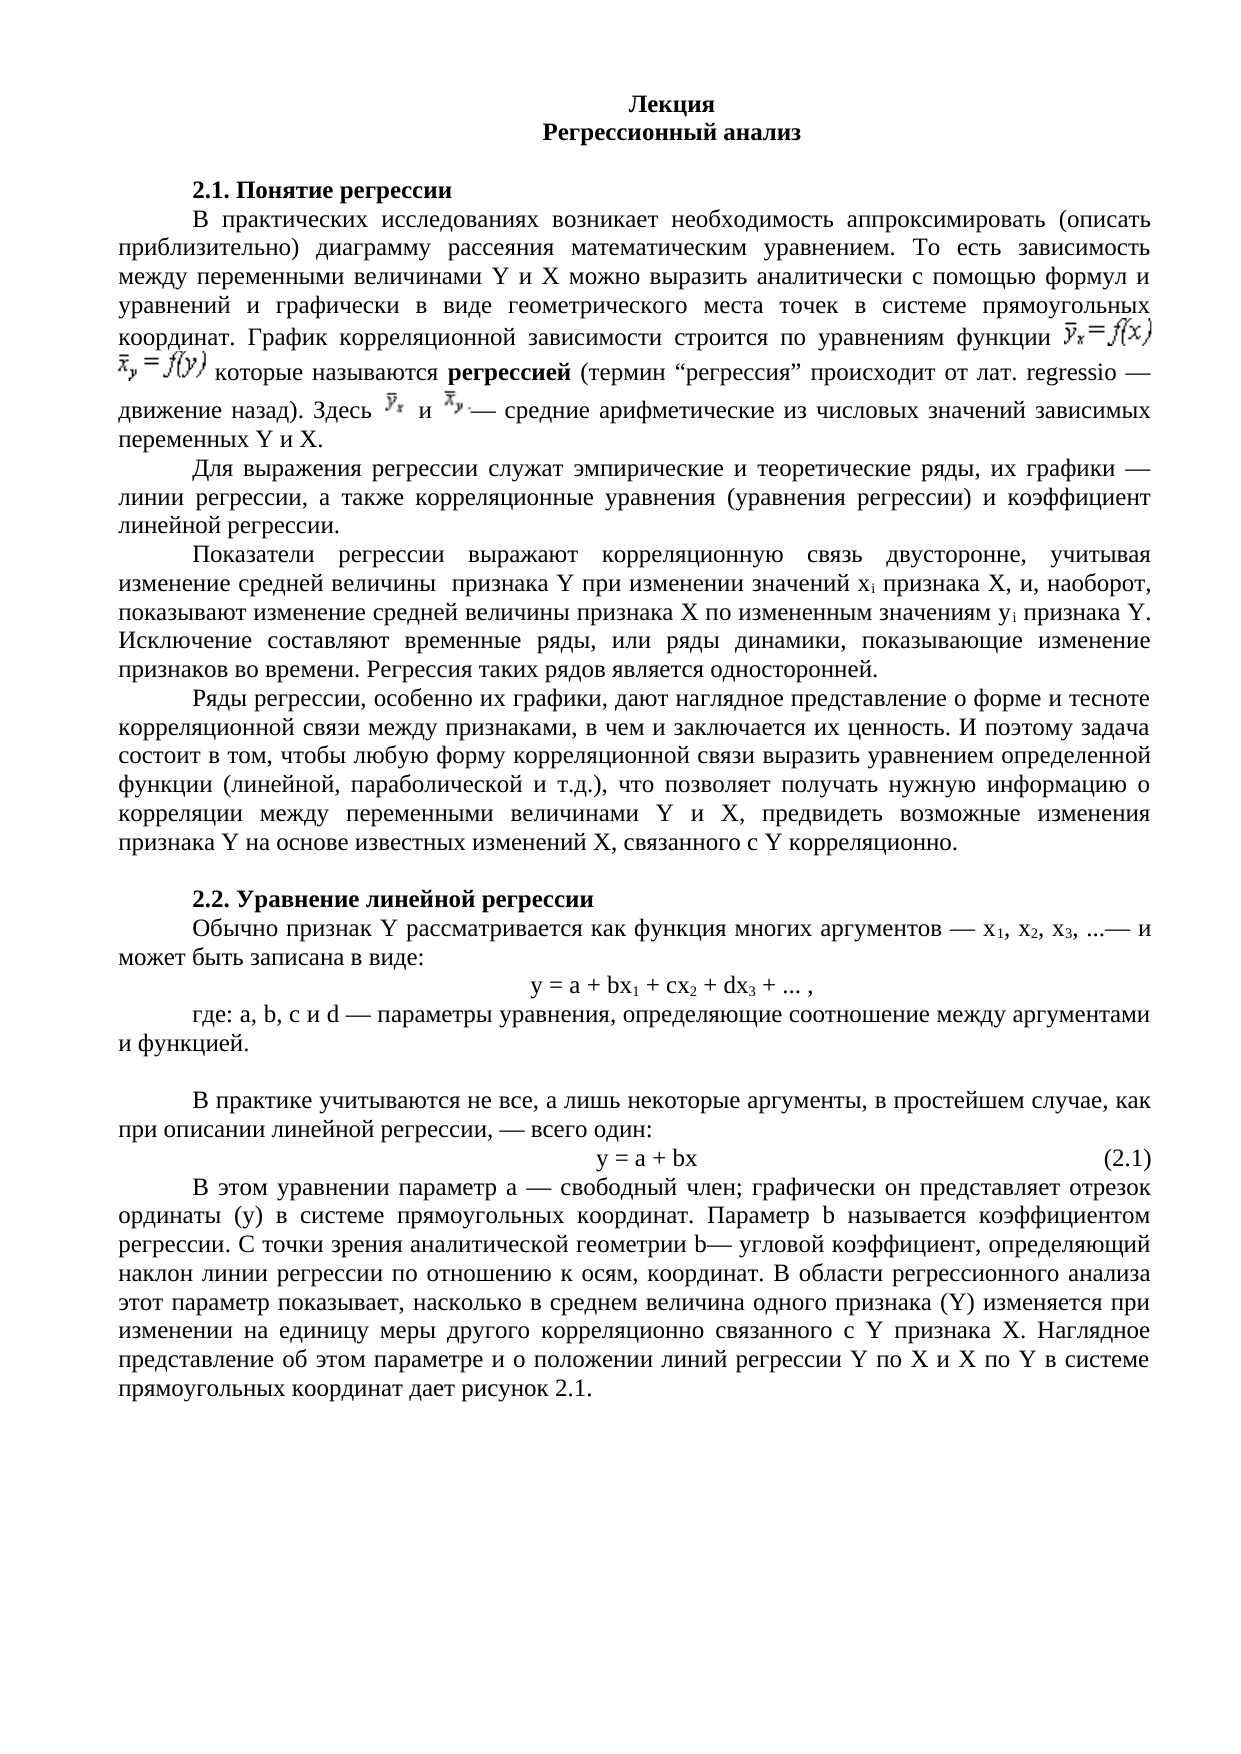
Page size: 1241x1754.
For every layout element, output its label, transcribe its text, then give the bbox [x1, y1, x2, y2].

text где: а, b, с и d — параметры уравнения, определяющие соотношение между аргументами и функцией. [118, 999, 1152, 1057]
text В практике учитываются не все, а лишь некоторые аргументы, в простейшем случае, как при описании линейной регрессии, — всего один: [118, 1085, 1152, 1143]
picture [381, 387, 410, 419]
text Лекция [118, 89, 1152, 117]
picture [1064, 318, 1152, 346]
picture [118, 351, 206, 381]
text В этом уравнении параметр а — свободный член; графически он представляет отрезок ординаты (у) в системе прямоугольных координат. Параметр b называется коэффициентом регрессии. С точки зрения аналитической геометрии b— угловой коэффициент, определяющий наклон линии регрессии по отношению к осям, координат. В области регрессионного анализа этот параметр показывает, насколько в среднем величина одного признака (Y) изменяется при изменении на единицу меры другого корреляционно связанного с Y признака X. Наглядное представление об этом параметре и о положении линий регрессии Y по Х и X по Y в системе прямоугольных координат дает рисунок 2.1. [118, 1172, 1152, 1402]
text y = a + bx (2.1) [118, 1143, 1152, 1172]
text Для выражения регрессии служат эмпирические и теоретические ряды, их графики — линии регрессии, а также корреляционные уравнения (уравнения регрессии) и коэффициент линейной регрессии. [118, 453, 1152, 539]
text 2.1. Понятие регрессии [118, 175, 1152, 204]
picture [440, 385, 471, 419]
text В практических исследованиях возникает необходимость аппроксимировать (описать приблизительно) диаграмму рассеяния математическим уравнением. То есть зависимость между переменными величинами Y и Х можно выразить аналитически с помощью формул и уравнений и графически в виде геометрического места точек в системе прямоугольных координат. График корреляционной зависимости строится по уравнениям функции которые называются регрессией (термин “регрессия” происходит от лат. regressio — движение назад). Здесь и — средние арифметические из числовых значений зависимых переменных Y и X. [118, 204, 1152, 453]
text Регрессионный анализ [118, 117, 1152, 146]
text Обычно признак Y рассматривается как функция многих аргументов — x1, x2, x3, ...— и может быть записана в виде: [118, 913, 1152, 970]
text Ряды регрессии, особенно их графики, дают наглядное представление о форме и тесноте корреляционной связи между признаками, в чем и заключается их ценность. И поэтому задача состоит в том, чтобы любую форму корреляционной связи выразить уравнением определенной функции (линейной, параболической и т.д.), что позволяет получать нужную информацию о корреляции между переменными величинами Y и X, предвидеть возможные изменения признака Y на основе известных изменений X, связанного с Y корреляционно. [118, 683, 1152, 855]
text 2.2. Уравнение линейной регрессии [118, 884, 1152, 913]
text y = a + bx1 + cx2 + dx3 + ... , [118, 970, 1152, 999]
text Показатели регрессии выражают корреляционную связь двусторонне, учитывая изменение средней величины признака Y при изменении значений xi признака X, и, наоборот, показывают изменение средней величины признака Х по измененным значениям yi признака Y. Исключение составляют временные ряды, или ряды динамики, показывающие изменение признаков во времени. Регрессия таких рядов является односторонней. [118, 539, 1152, 683]
